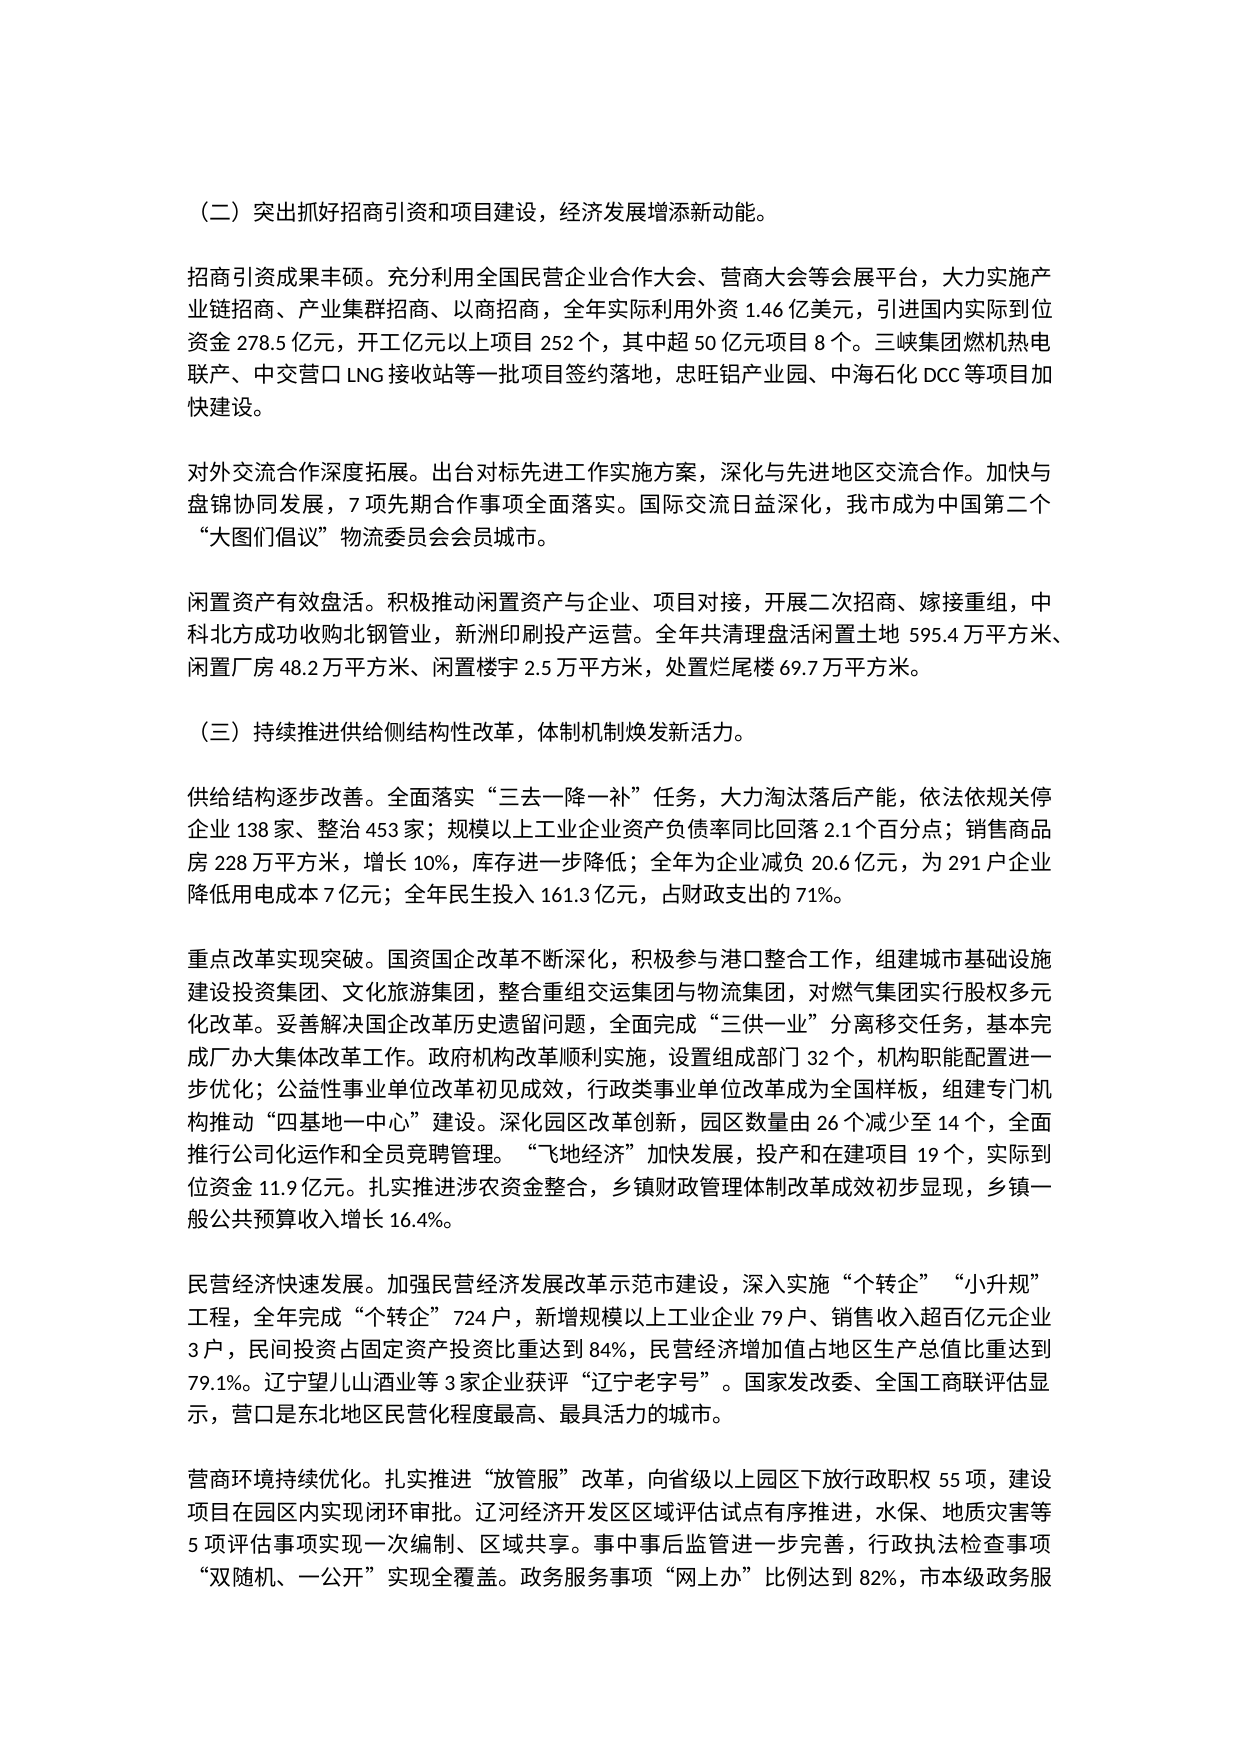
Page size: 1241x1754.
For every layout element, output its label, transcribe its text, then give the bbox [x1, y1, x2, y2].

text 闲置资产有效盘活。积极推动闲置资产与企业、项目对接，开展二次招商、嫁接重组，中科北方成功收购北钢管业，新洲印刷投产运营。全年共清理盘活闲置土地595.4万平方米、闲置厂房48.2万平方米、闲置楼宇2.5万平方米，处置烂尾楼69.7万平方米。 [187, 584, 1053, 682]
text 供给结构逐步改善。全面落实“三去一降一补”任务，大力淘汰落后产能，依法依规关停企业138家、整治453家；规模以上工业企业资产负债率同比回落2.1个百分点；销售商品房228万平方米，增长10%，库存进一步降低；全年为企业减负20.6亿元，为291户企业降低用电成本7亿元；全年民生投入161.3亿元，占财政支出的71%。 [187, 779, 1053, 909]
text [187, 1462, 1053, 1592]
text （三）持续推进供给侧结构性改革，体制机制焕发新活力。 [187, 714, 1053, 747]
text （二）突出抓好招商引资和项目建设，经济发展增添新动能。 [187, 194, 1053, 227]
text 对外交流合作深度拓展。出台对标先进工作实施方案，深化与先进地区交流合作。加快与盘锦协同发展，7项先期合作事项全面落实。国际交流日益深化，我市成为中国第二个“大图们倡议”物流委员会会员城市。 [187, 454, 1053, 552]
text 招商引资成果丰硕。充分利用全国民营企业合作大会、营商大会等会展平台，大力实施产业链招商、产业集群招商、以商招商，全年实际利用外资1.46亿美元，引进国内实际到位资金278.5亿元，开工亿元以上项目252个，其中超50亿元项目8个。三峡集团燃机热电联产、中交营口LNG接收站等一批项目签约落地，忠旺铝产业园、中海石化DCC等项目加快建设。 [187, 259, 1053, 422]
text 民营经济快速发展。加强民营经济发展改革示范市建设，深入实施“个转企”“小升规”工程，全年完成“个转企”724户，新增规模以上工业企业79户、销售收入超百亿元企业3户，民间投资占固定资产投资比重达到84%，民营经济增加值占地区生产总值比重达到79.1%。辽宁望儿山酒业等3家企业获评“辽宁老字号”。国家发改委、全国工商联评估显示，营口是东北地区民营化程度最高、最具活力的城市。 [187, 1267, 1053, 1429]
text 重点改革实现突破。国资国企改革不断深化，积极参与港口整合工作，组建城市基础设施建设投资集团、文化旅游集团，整合重组交运集团与物流集团，对燃气集团实行股权多元化改革。妥善解决国企改革历史遗留问题，全面完成“三供一业”分离移交任务，基本完成厂办大集体改革工作。政府机构改革顺利实施，设置组成部门32个，机构职能配置进一步优化；公益性事业单位改革初见成效，行政类事业单位改革成为全国样板，组建专门机构推动“四基地一中心”建设。深化园区改革创新，园区数量由26个减少至14个，全面推行公司化运作和全员竞聘管理。“飞地经济”加快发展，投产和在建项目19个，实际到位资金11.9亿元。扎实推进涉农资金整合，乡镇财政管理体制改革成效初步显现，乡镇一般公共预算收入增长16.4%。 [187, 942, 1053, 1234]
